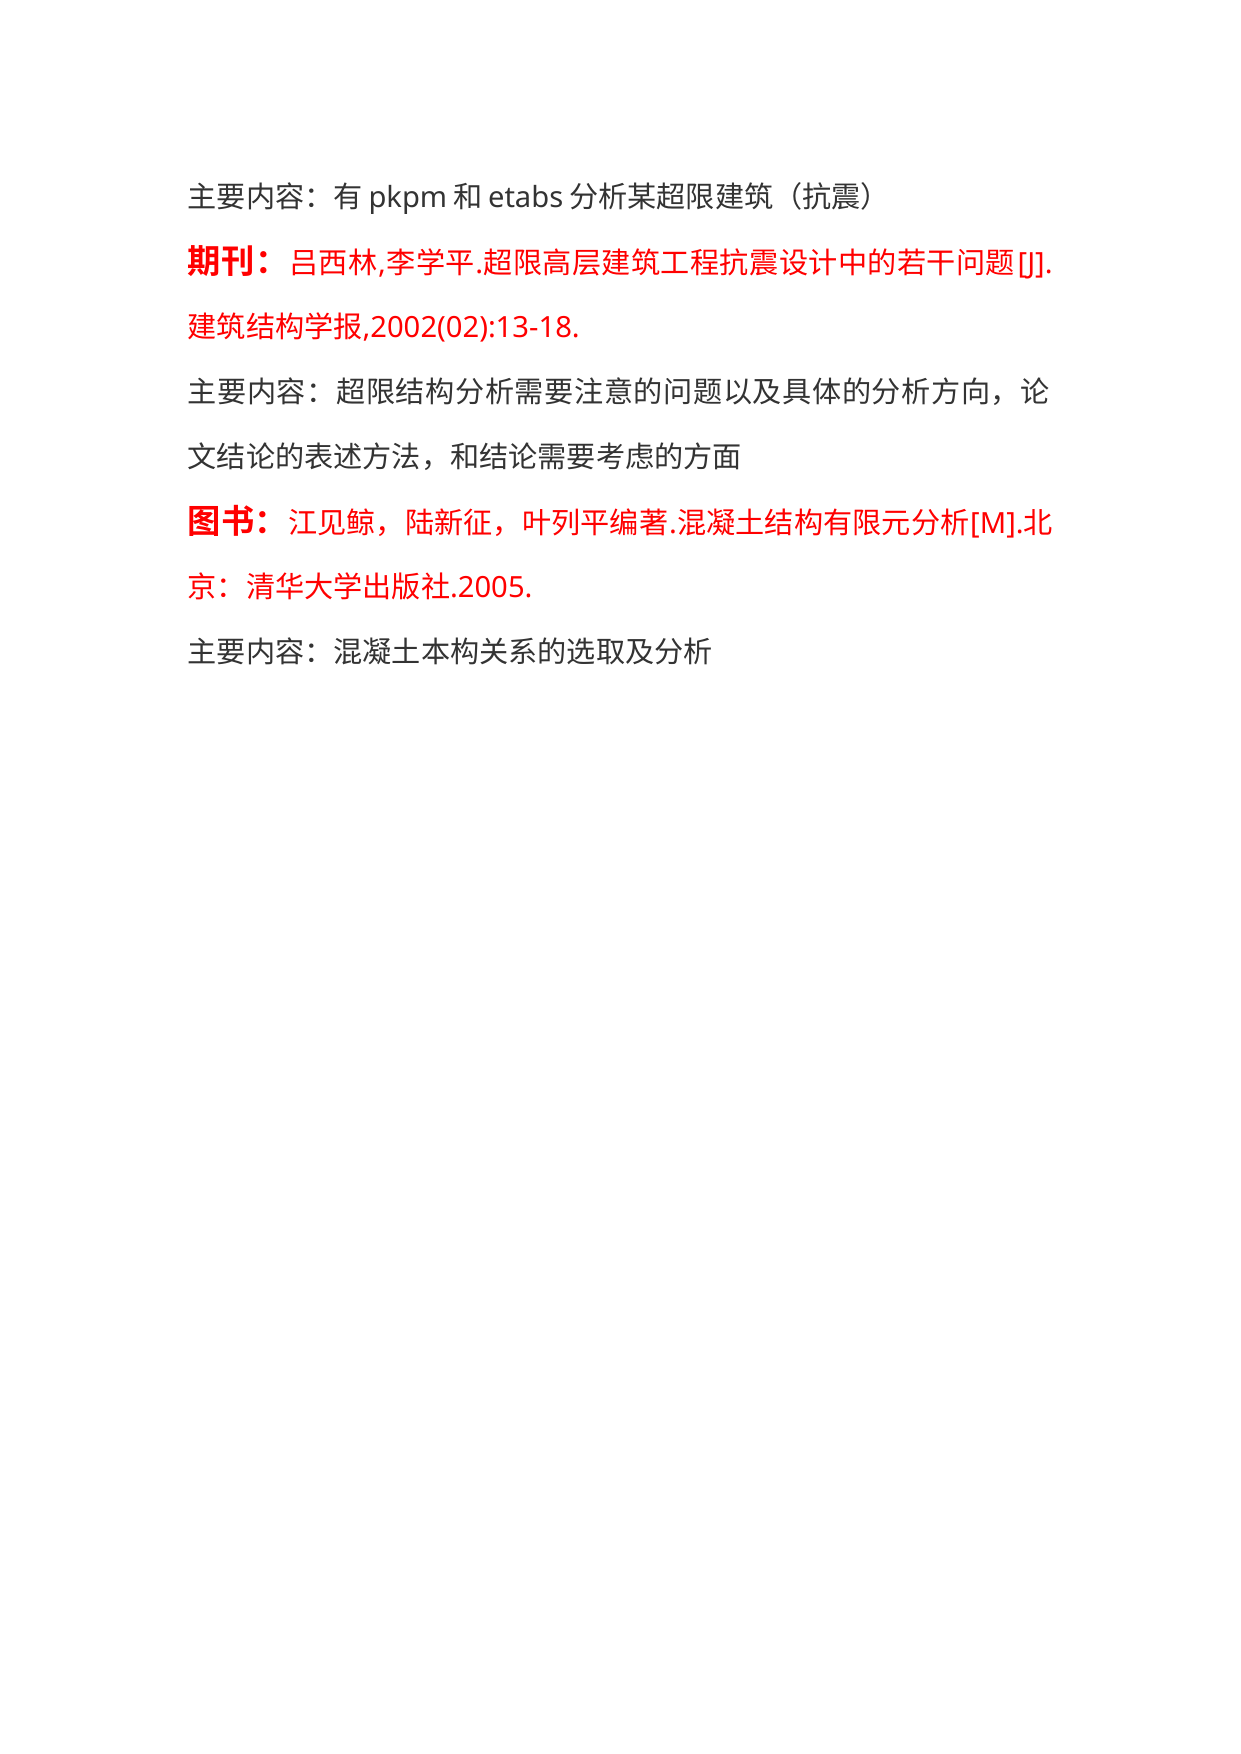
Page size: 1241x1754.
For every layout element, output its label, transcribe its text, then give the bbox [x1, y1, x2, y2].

text 主要内容：混凝土本构关系的选取及分析 [187, 617, 1053, 682]
text 主要内容：超限结构分析需要注意的问题以及具体的分析方向，论文结论的表述方法，和结论需要考虑的方面 [187, 357, 1053, 487]
text 期刊：吕西林,李学平.超限高层建筑工程抗震设计中的若干问题[J].建筑结构学报,2002(02):13-18. [187, 227, 1053, 357]
text 主要内容：有pkpm和etabs分析某超限建筑（抗震） [187, 162, 1053, 227]
text 图书：江见鲸，陆新征，叶列平编著.混凝土结构有限元分析[M].北京：清华大学出版社.2005. [187, 487, 1053, 617]
